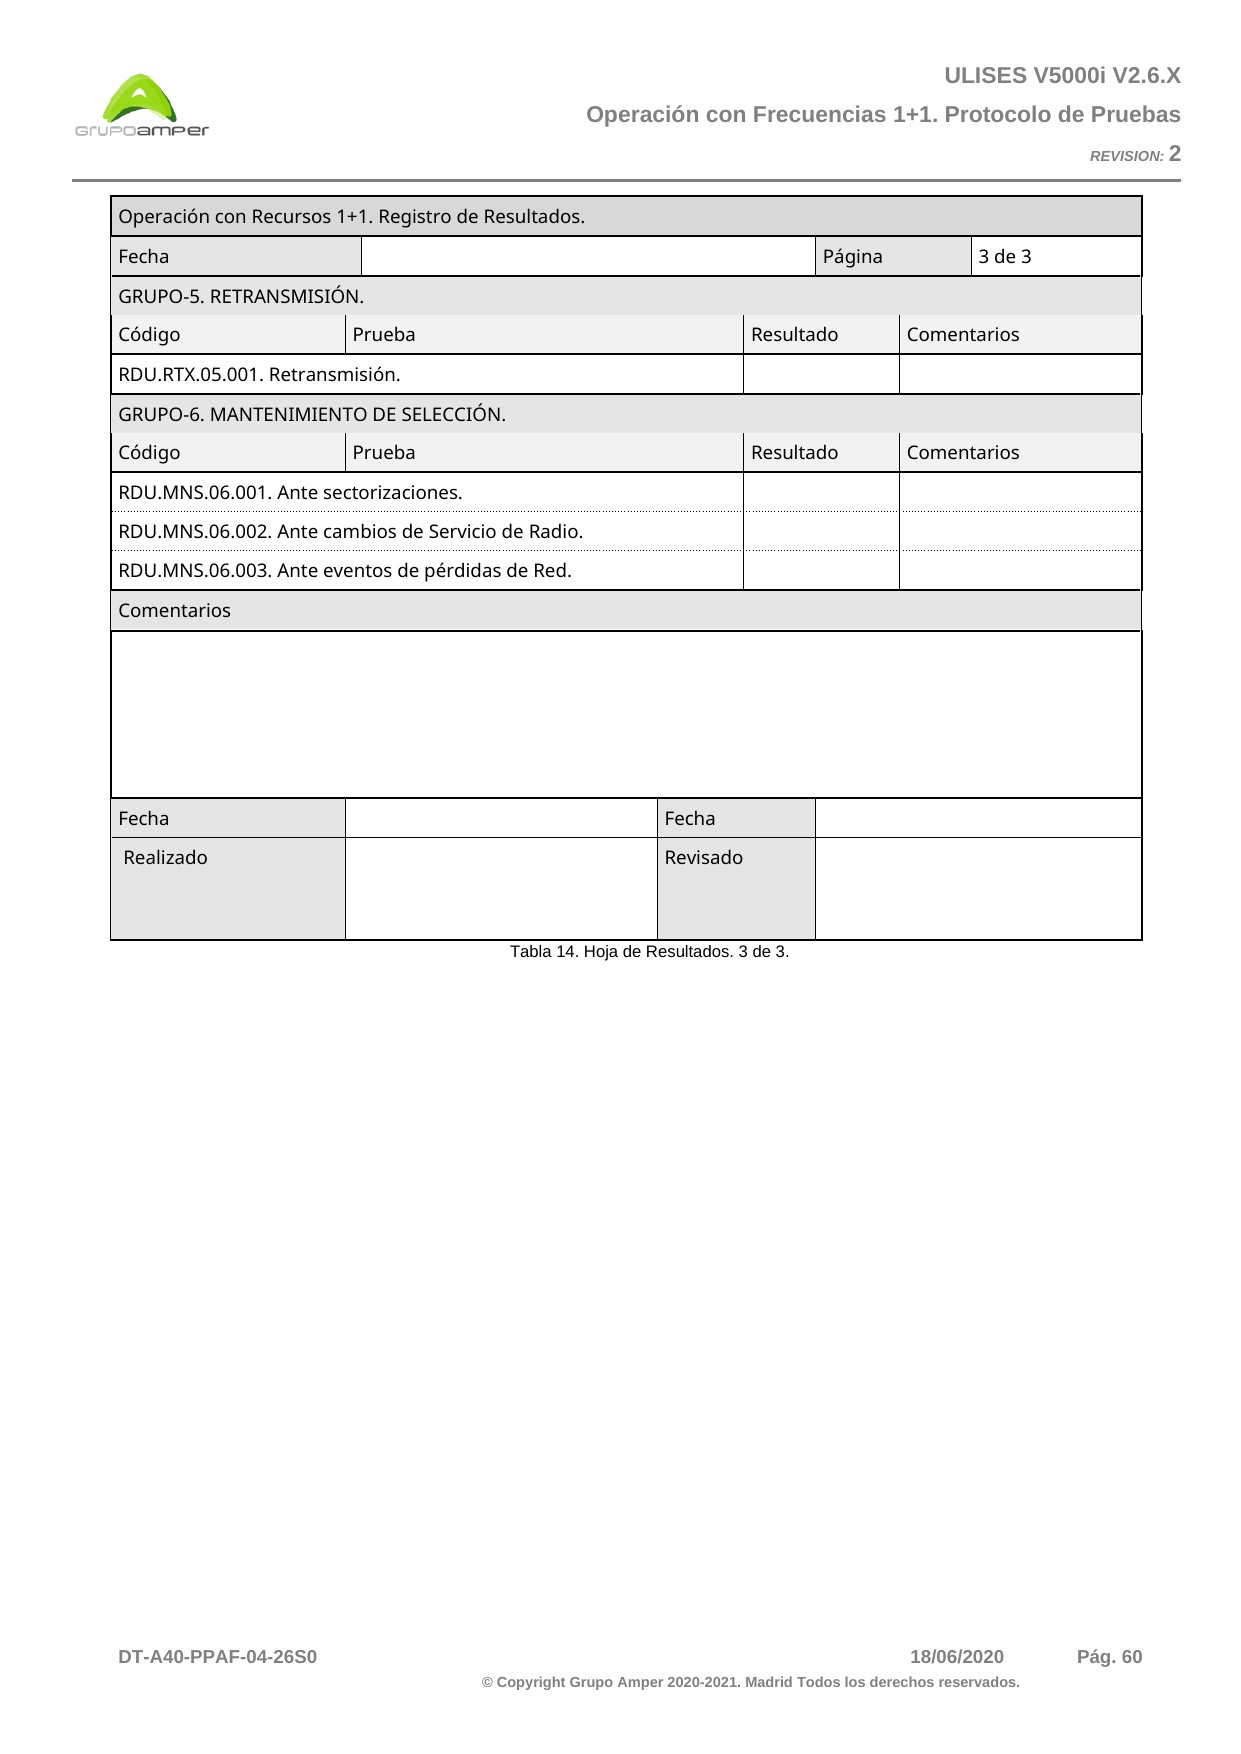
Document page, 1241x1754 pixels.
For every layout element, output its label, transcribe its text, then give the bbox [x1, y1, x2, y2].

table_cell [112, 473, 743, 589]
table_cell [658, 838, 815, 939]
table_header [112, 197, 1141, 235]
picture [71, 62, 211, 149]
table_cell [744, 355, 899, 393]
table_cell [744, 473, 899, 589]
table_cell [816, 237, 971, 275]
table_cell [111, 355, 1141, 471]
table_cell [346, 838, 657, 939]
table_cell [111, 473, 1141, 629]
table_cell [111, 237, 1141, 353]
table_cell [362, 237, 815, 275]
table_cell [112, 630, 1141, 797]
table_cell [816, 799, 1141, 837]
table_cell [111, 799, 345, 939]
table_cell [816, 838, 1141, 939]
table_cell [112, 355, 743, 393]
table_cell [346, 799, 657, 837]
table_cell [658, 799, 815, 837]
text Tabla 14. Hoja de Resultados. 3 de 3. [118, 941, 1181, 961]
